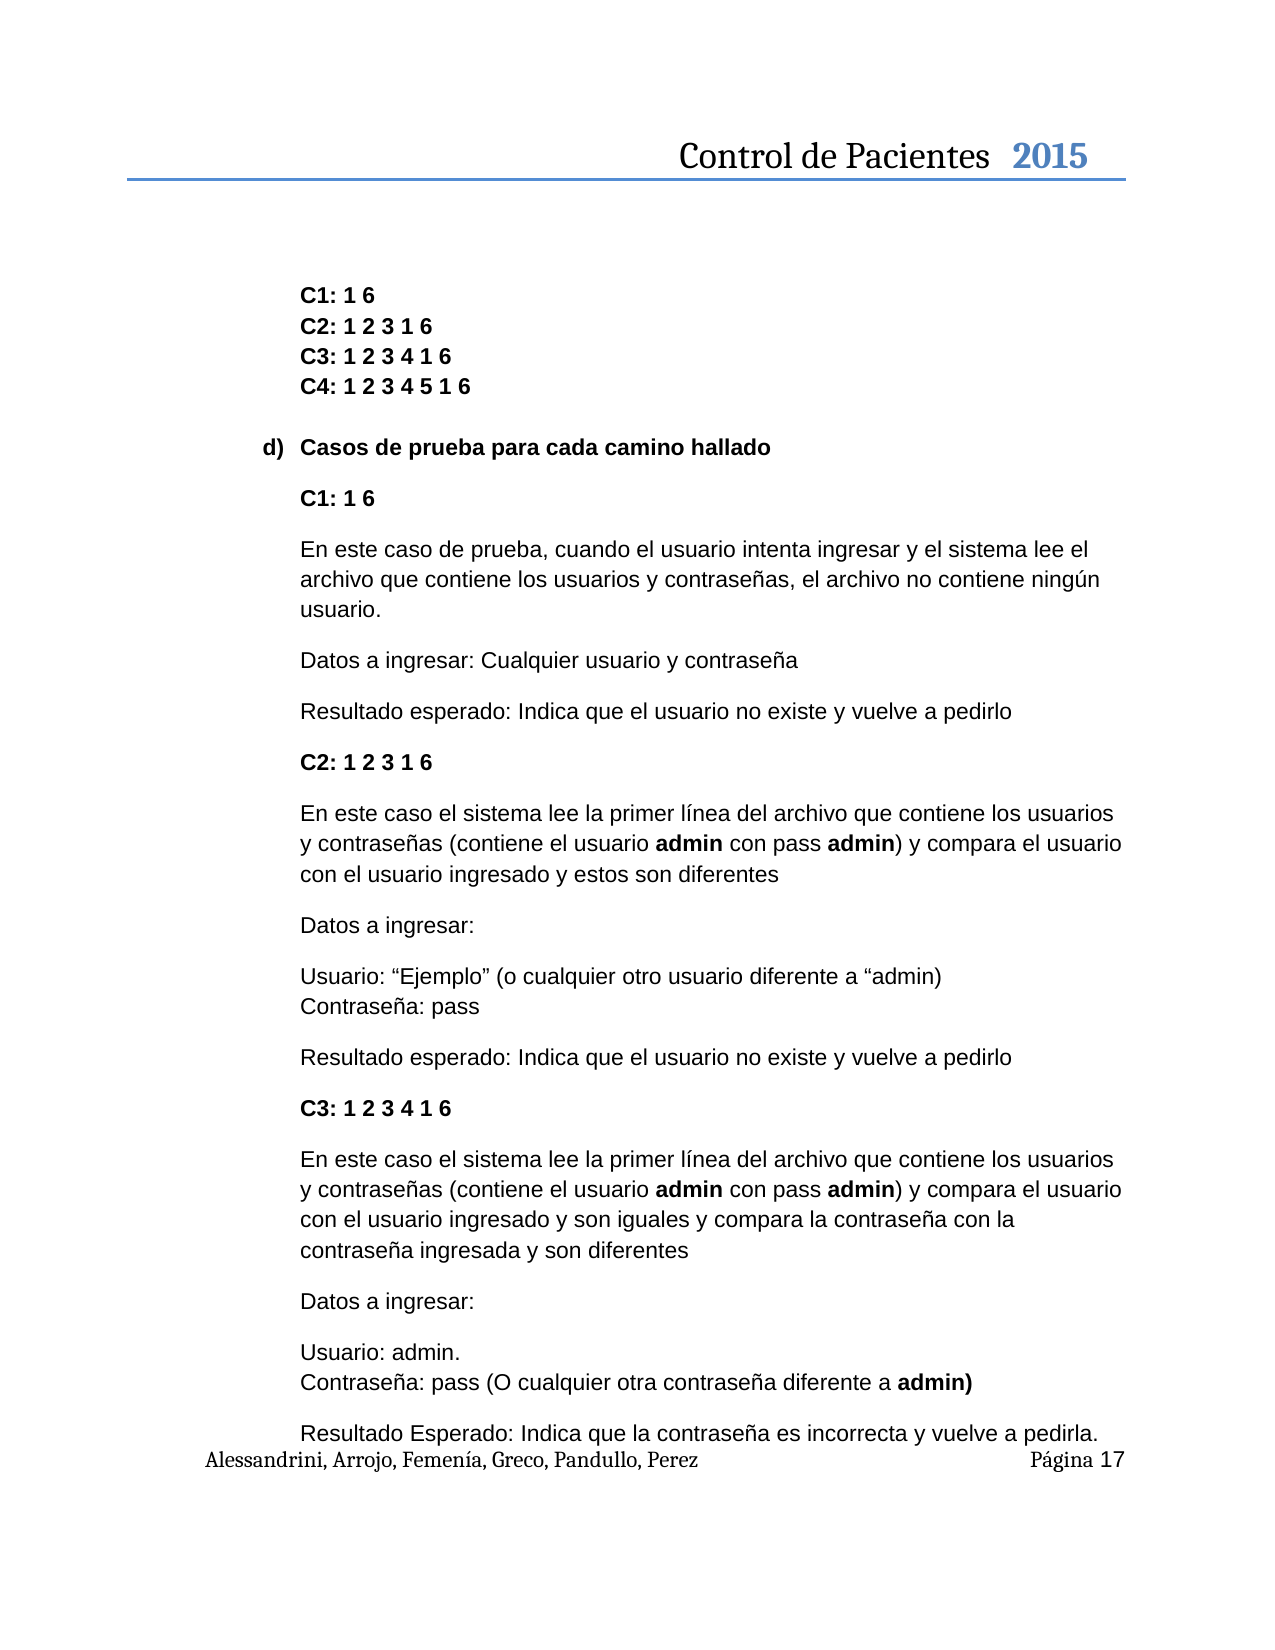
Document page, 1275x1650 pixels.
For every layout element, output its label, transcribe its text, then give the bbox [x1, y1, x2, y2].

text Datos a ingresar: [300, 1288, 1125, 1314]
text En este caso el sistema lee la primer línea del archivo que contiene los usuarios y contraseñas (contiene el usuario admin con pass admin) y compara el usuario con el usuario ingresado y son iguales y compara la contraseña con la contraseña ingresada y son diferentes [300, 1146, 1125, 1263]
text Datos a ingresar: [300, 912, 1125, 938]
text Resultado Esperado: Indica que la contraseña es incorrecta y vuelve a pedirla. [300, 1420, 1125, 1446]
text En este caso de prueba, cuando el usuario intenta ingresar y el sistema lee el archivo que contiene los usuarios y contraseñas, el archivo no contiene ningún usuario. [300, 536, 1125, 622]
list C1: 1 6 [300, 282, 1125, 309]
list C4: 1 2 3 4 5 1 6 [300, 373, 1125, 399]
text C1: 1 6 [300, 484, 1125, 511]
text C2: 1 2 3 1 6 [300, 749, 1125, 775]
list C3: 1 2 3 4 1 6 [300, 343, 1125, 369]
text Resultado esperado: Indica que el usuario no existe y vuelve a pedirlo [300, 1044, 1125, 1070]
text En este caso el sistema lee la primer línea del archivo que contiene los usuarios y contraseñas (contiene el usuario admin con pass admin) y compara el usuario con el usuario ingresado y estos son diferentes [300, 800, 1125, 887]
text Usuario: “Ejemplo” (o cualquier otro usuario diferente a “admin) Contraseña: pass [300, 963, 1125, 1019]
list C2: 1 2 3 1 6 [300, 313, 1125, 339]
text Usuario: admin. Contraseña: pass (O cualquier otra contraseña diferente a admin) [300, 1339, 1125, 1395]
list Casos de prueba para cada camino hallado [262, 433, 1125, 460]
list C3: 1 2 3 4 1 6 [300, 1095, 1125, 1121]
text Datos a ingresar: Cualquier usuario y contraseña [300, 647, 1125, 673]
text Resultado esperado: Indica que el usuario no existe y vuelve a pedirlo [300, 698, 1125, 724]
